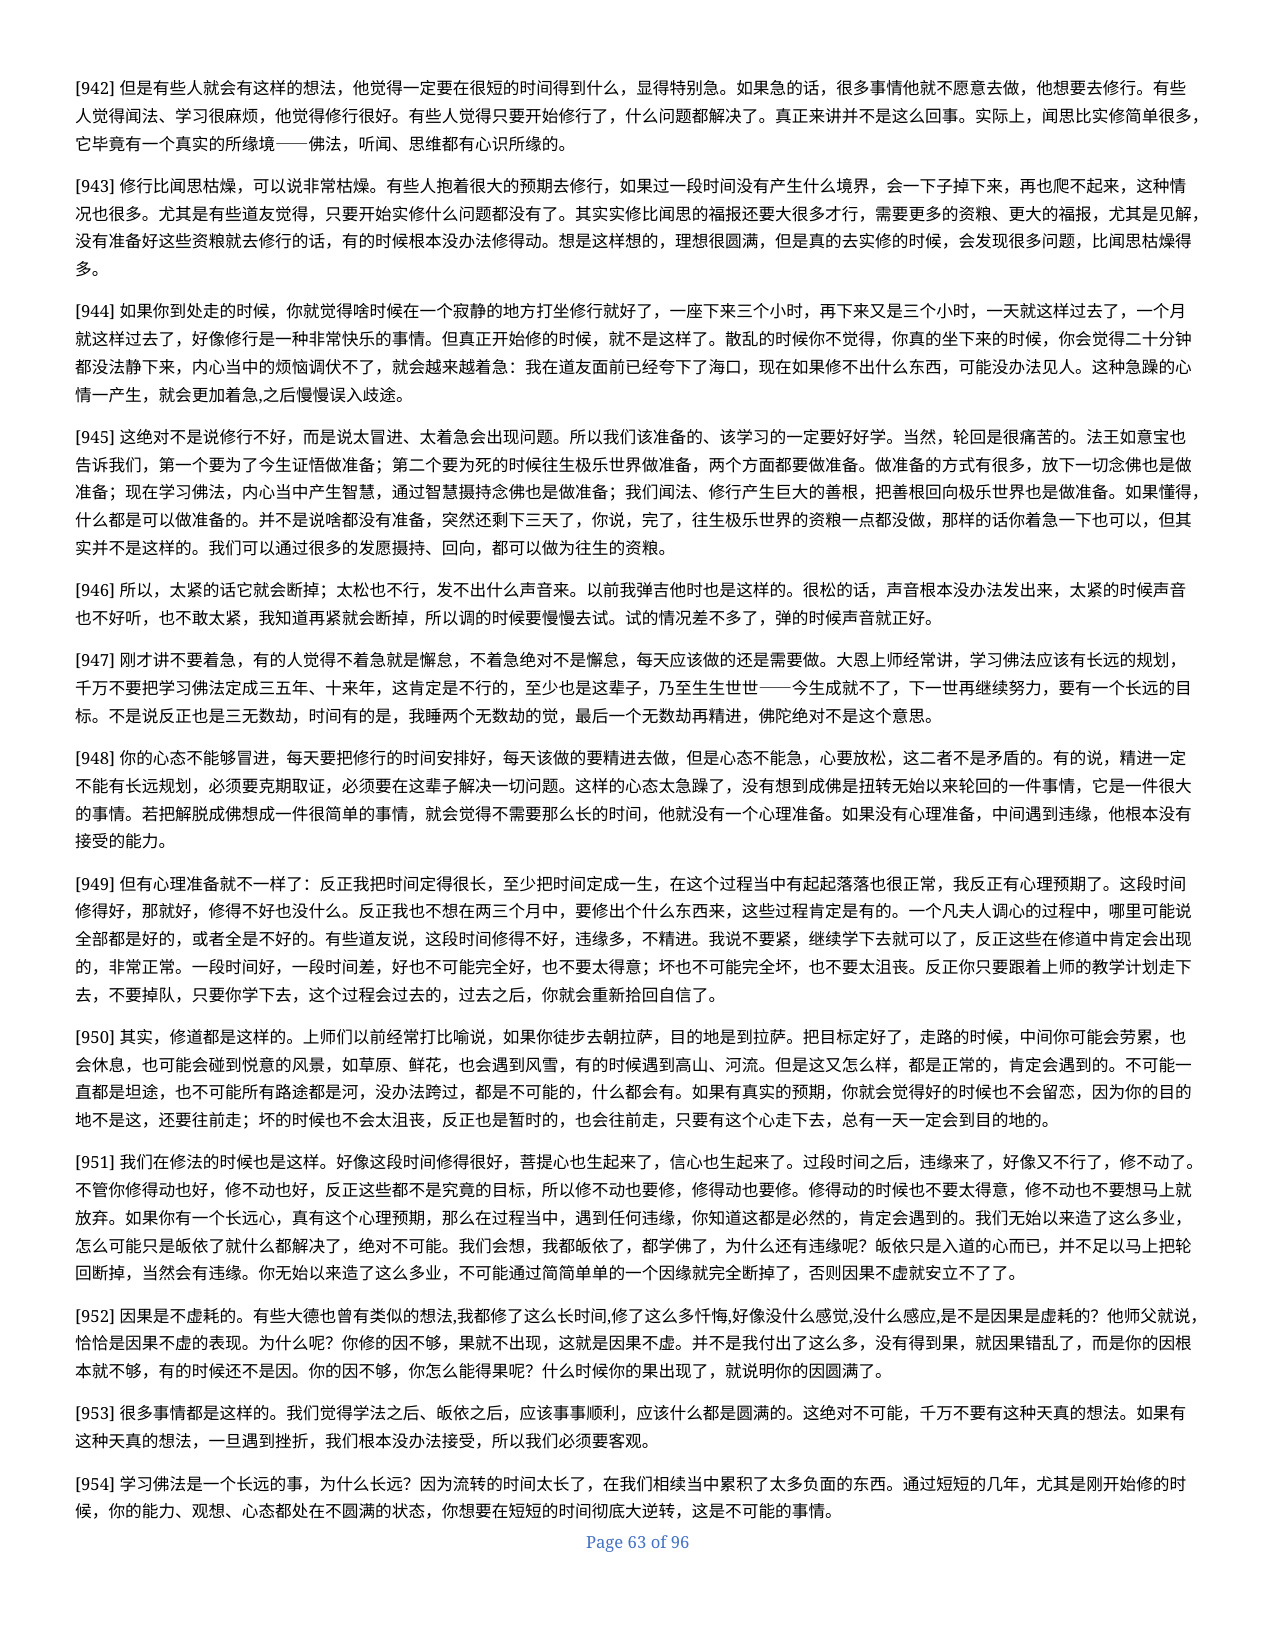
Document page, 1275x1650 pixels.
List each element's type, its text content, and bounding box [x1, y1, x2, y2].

text [944] 如果你到处走的时候，你就觉得啥时候在一个寂静的地方打坐修行就好了，一座下来三个小时，再下来又是三个小时，一天就这样过去了，一个月就这样过去了，好像修行是一种非常快乐的事情。但真正开始修的时候，就不是这样了。散乱的时候你不觉得，你真的坐下来的时候，你会觉得二十分钟都没法静下来，内心当中的烦恼调伏不了，就会越来越着急：我在道友面前已经夸下了海口，现在如果修不出什么东西，可能没办法见人。这种急躁的心情一产生，就会更加着急,之后慢慢误入歧途。 [75, 298, 1200, 406]
text [950] 其实，修道都是这样的。上师们以前经常打比喻说，如果你徒步去朝拉萨，目的地是到拉萨。把目标定好了，走路的时候，中间你可能会劳累，也会休息，也可能会碰到悦意的风景，如草原、鲜花，也会遇到风雪，有的时候遇到高山、河流。但是这又怎么样，都是正常的，肯定会遇到的。不可能一直都是坦途，也不可能所有路途都是河，没办法跨过，都是不可能的，什么都会有。如果有真实的预期，你就会觉得好的时候也不会留恋，因为你的目的地不是这，还要往前走；坏的时候也不会太沮丧，反正也是暂时的，也会往前走，只要有这个心走下去，总有一天一定会到目的地的。 [75, 1024, 1200, 1131]
text [943] 修行比闻思枯燥，可以说非常枯燥。有些人抱着很大的预期去修行，如果过一段时间没有产生什么境界，会一下子掉下来，再也爬不起来，这种情况也很多。尤其是有些道友觉得，只要开始实修什么问题都没有了。其实实修比闻思的福报还要大很多才行，需要更多的资粮、更大的福报，尤其是见解，没有准备好这些资粮就去修行的话，有的时候根本没办法修得动。想是这样想的，理想很圆满，但是真的去实修的时候，会发现很多问题，比闻思枯燥得多。 [75, 173, 1200, 280]
text [945] 这绝对不是说修行不好，而是说太冒进、太着急会出现问题。所以我们该准备的、该学习的一定要好好学。当然，轮回是很痛苦的。法王如意宝也告诉我们，第一个要为了今生证悟做准备；第二个要为死的时候往生极乐世界做准备，两个方面都要做准备。做准备的方式有很多，放下一切念佛也是做准备；现在学习佛法，内心当中产生智慧，通过智慧摄持念佛也是做准备；我们闻法、修行产生巨大的善根，把善根回向极乐世界也是做准备。如果懂得，什么都是可以做准备的。并不是说啥都没有准备，突然还剩下三天了，你说，完了，往生极乐世界的资粮一点都没做，那样的话你着急一下也可以，但其实并不是这样的。我们可以通过很多的发愿摄持、回向，都可以做为往生的资粮。 [75, 424, 1200, 559]
text [954] 学习佛法是一个长远的事，为什么长远？因为流转的时间太长了，在我们相续当中累积了太多负面的东西。通过短短的几年，尤其是刚开始修的时候，你的能力、观想、心态都处在不圆满的状态，你想要在短短的时间彻底大逆转，这是不可能的事情。 [75, 1471, 1200, 1522]
text [948] 你的心态不能够冒进，每天要把修行的时间安排好，每天该做的要精进去做，但是心态不能急，心要放松，这二者不是矛盾的。有的说，精进一定不能有长远规划，必须要克期取证，必须要在这辈子解决一切问题。这样的心态太急躁了，没有想到成佛是扭转无始以来轮回的一件事情，它是一件很大的事情。若把解脱成佛想成一件很简单的事情，就会觉得不需要那么长的时间，他就没有一个心理准备。如果没有心理准备，中间遇到违缘，他根本没有接受的能力。 [75, 745, 1200, 852]
text [946] 所以，太紧的话它就会断掉；太松也不行，发不出什么声音来。以前我弹吉他时也是这样的。很松的话，声音根本没办法发出来，太紧的时候声音也不好听，也不敢太紧，我知道再紧就会断掉，所以调的时候要慢慢去试。试的情况差不多了，弹的时候声音就正好。 [75, 577, 1200, 629]
text [947] 刚才讲不要着急，有的人觉得不着急就是懈怠，不着急绝对不是懈怠，每天应该做的还是需要做。大恩上师经常讲，学习佛法应该有长远的规划，千万不要把学习佛法定成三五年、十来年，这肯定是不行的，至少也是这辈子，乃至生生世世——今生成就不了，下一世再继续努力，要有一个长远的目标。不是说反正也是三无数劫，时间有的是，我睡两个无数劫的觉，最后一个无数劫再精进，佛陀绝对不是这个意思。 [75, 647, 1200, 727]
text [942] 但是有些人就会有这样的想法，他觉得一定要在很短的时间得到什么，显得特别急。如果急的话，很多事情他就不愿意去做，他想要去修行。有些人觉得闻法、学习很麻烦，他觉得修行很好。有些人觉得只要开始修行了，什么问题都解决了。真正来讲并不是这么回事。实际上，闻思比实修简单很多，它毕竟有一个真实的所缘境——佛法，听闻、思维都有心识所缘的。 [75, 75, 1200, 155]
text [952] 因果是不虚耗的。有些大德也曾有类似的想法,我都修了这么长时间,修了这么多忏悔,好像没什么感觉,没什么感应,是不是因果是虚耗的？他师父就说，恰恰是因果不虚的表现。为什么呢？你修的因不够，果就不出现，这就是因果不虚。并不是我付出了这么多，没有得到果，就因果错乱了，而是你的因根本就不够，有的时候还不是因。你的因不够，你怎么能得果呢？什么时候你的果出现了，就说明你的因圆满了。 [75, 1303, 1200, 1382]
text [951] 我们在修法的时候也是这样。好像这段时间修得很好，菩提心也生起来了，信心也生起来了。过段时间之后，违缘来了，好像又不行了，修不动了。不管你修得动也好，修不动也好，反正这些都不是究竟的目标，所以修不动也要修，修得动也要修。修得动的时候也不要太得意，修不动也不要想马上就放弃。如果你有一个长远心，真有这个心理预期，那么在过程当中，遇到任何违缘，你知道这都是必然的，肯定会遇到的。我们无始以来造了这么多业，怎么可能只是皈依了就什么都解决了，绝对不可能。我们会想，我都皈依了，都学佛了，为什么还有违缘呢？皈依只是入道的心而已，并不足以马上把轮回断掉，当然会有违缘。你无始以来造了这么多业，不可能通过简简单单的一个因缘就完全断掉了，否则因果不虚就安立不了了。 [75, 1149, 1200, 1284]
text [949] 但有心理准备就不一样了：反正我把时间定得很长，至少把时间定成一生，在这个过程当中有起起落落也很正常，我反正有心理预期了。这段时间修得好，那就好，修得不好也没什么。反正我也不想在两三个月中，要修出个什么东西来，这些过程肯定是有的。一个凡夫人调心的过程中，哪里可能说全部都是好的，或者全是不好的。有些道友说，这段时间修得不好，违缘多，不精进。我说不要紧，继续学下去就可以了，反正这些在修道中肯定会出现的，非常正常。一段时间好，一段时间差，好也不可能完全好，也不要太得意；坏也不可能完全坏，也不要太沮丧。反正你只要跟着上师的教学计划走下去，不要掉队，只要你学下去，这个过程会过去的，过去之后，你就会重新拾回自信了。 [75, 871, 1200, 1006]
text [953] 很多事情都是这样的。我们觉得学法之后、皈依之后，应该事事顺利，应该什么都是圆满的。这绝对不可能，千万不要有这种天真的想法。如果有这种天真的想法，一旦遇到挫折，我们根本没办法接受，所以我们必须要客观。 [75, 1400, 1200, 1452]
